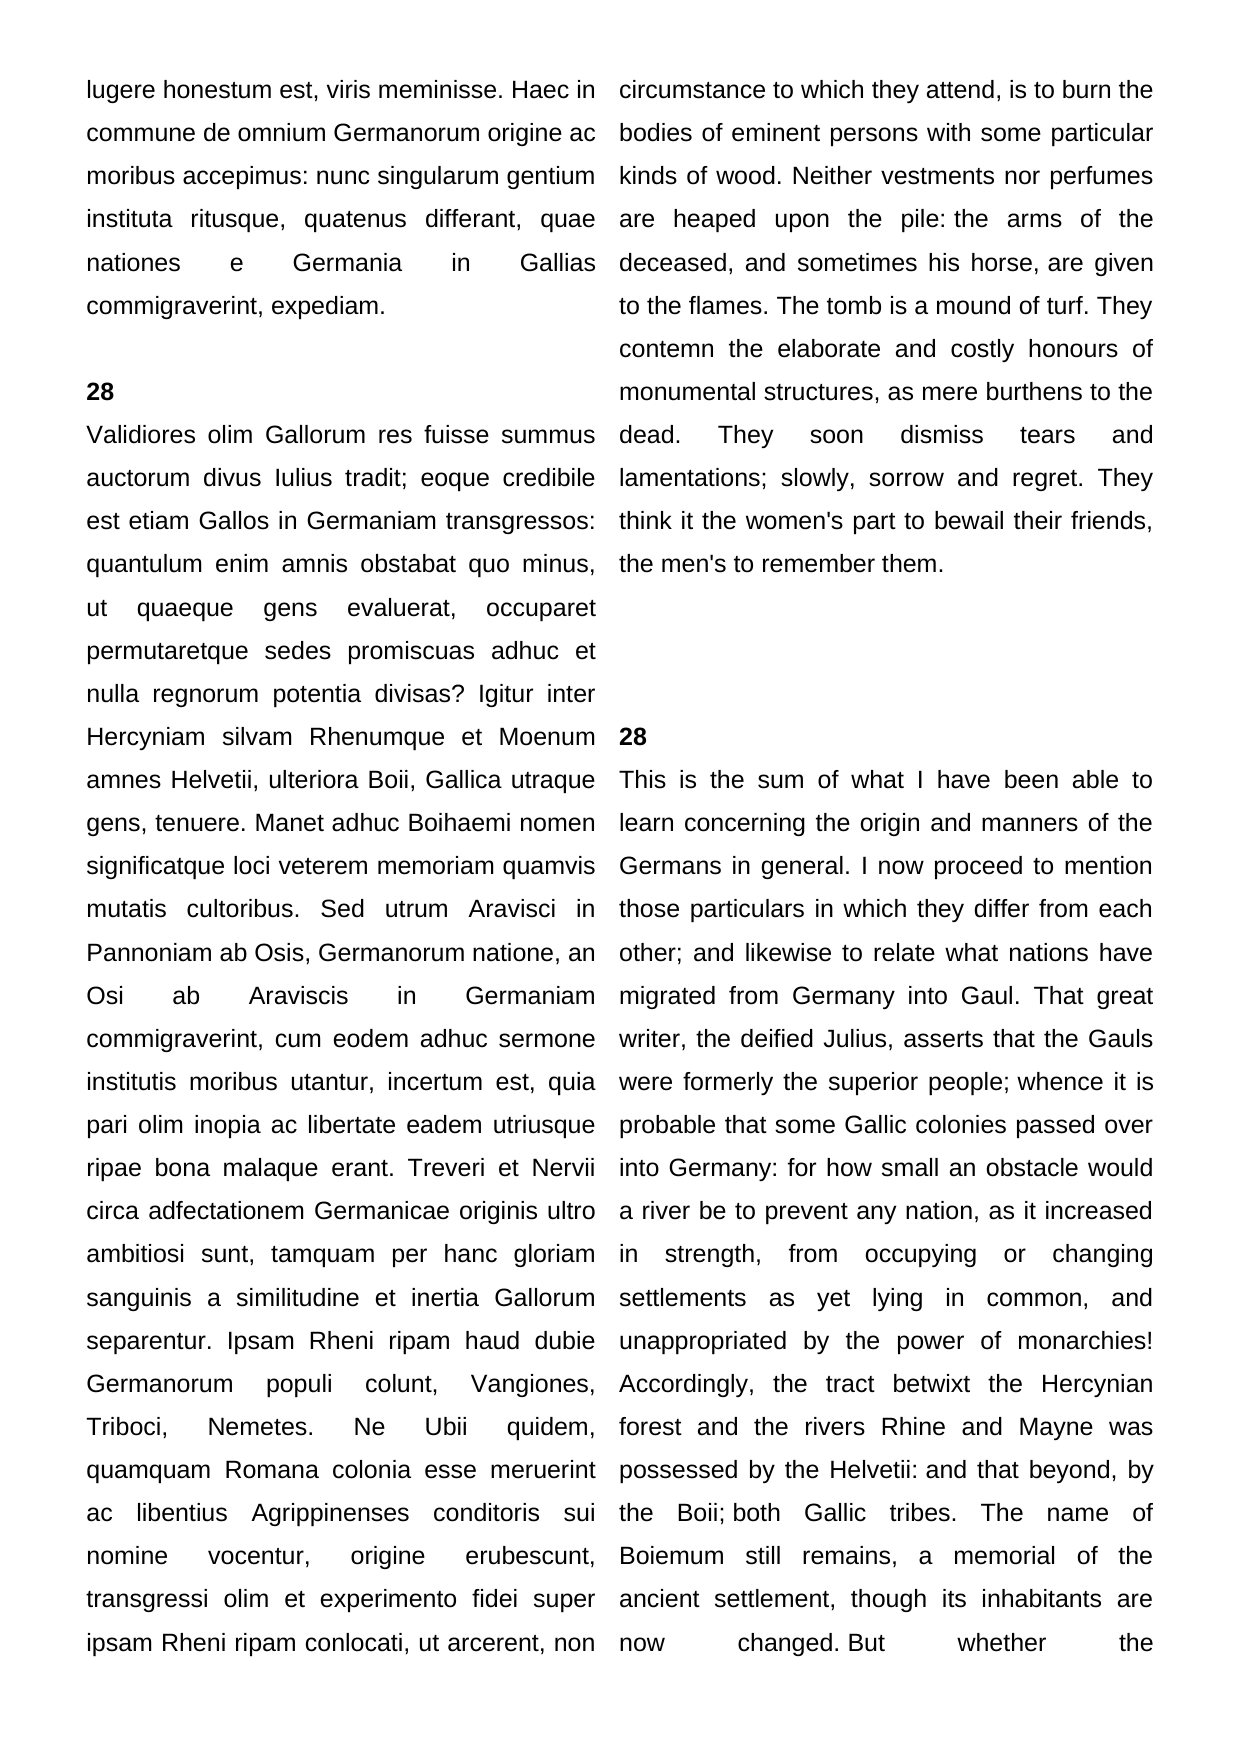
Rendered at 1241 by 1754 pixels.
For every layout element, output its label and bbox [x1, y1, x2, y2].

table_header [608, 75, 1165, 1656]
table_header [75, 75, 608, 1656]
